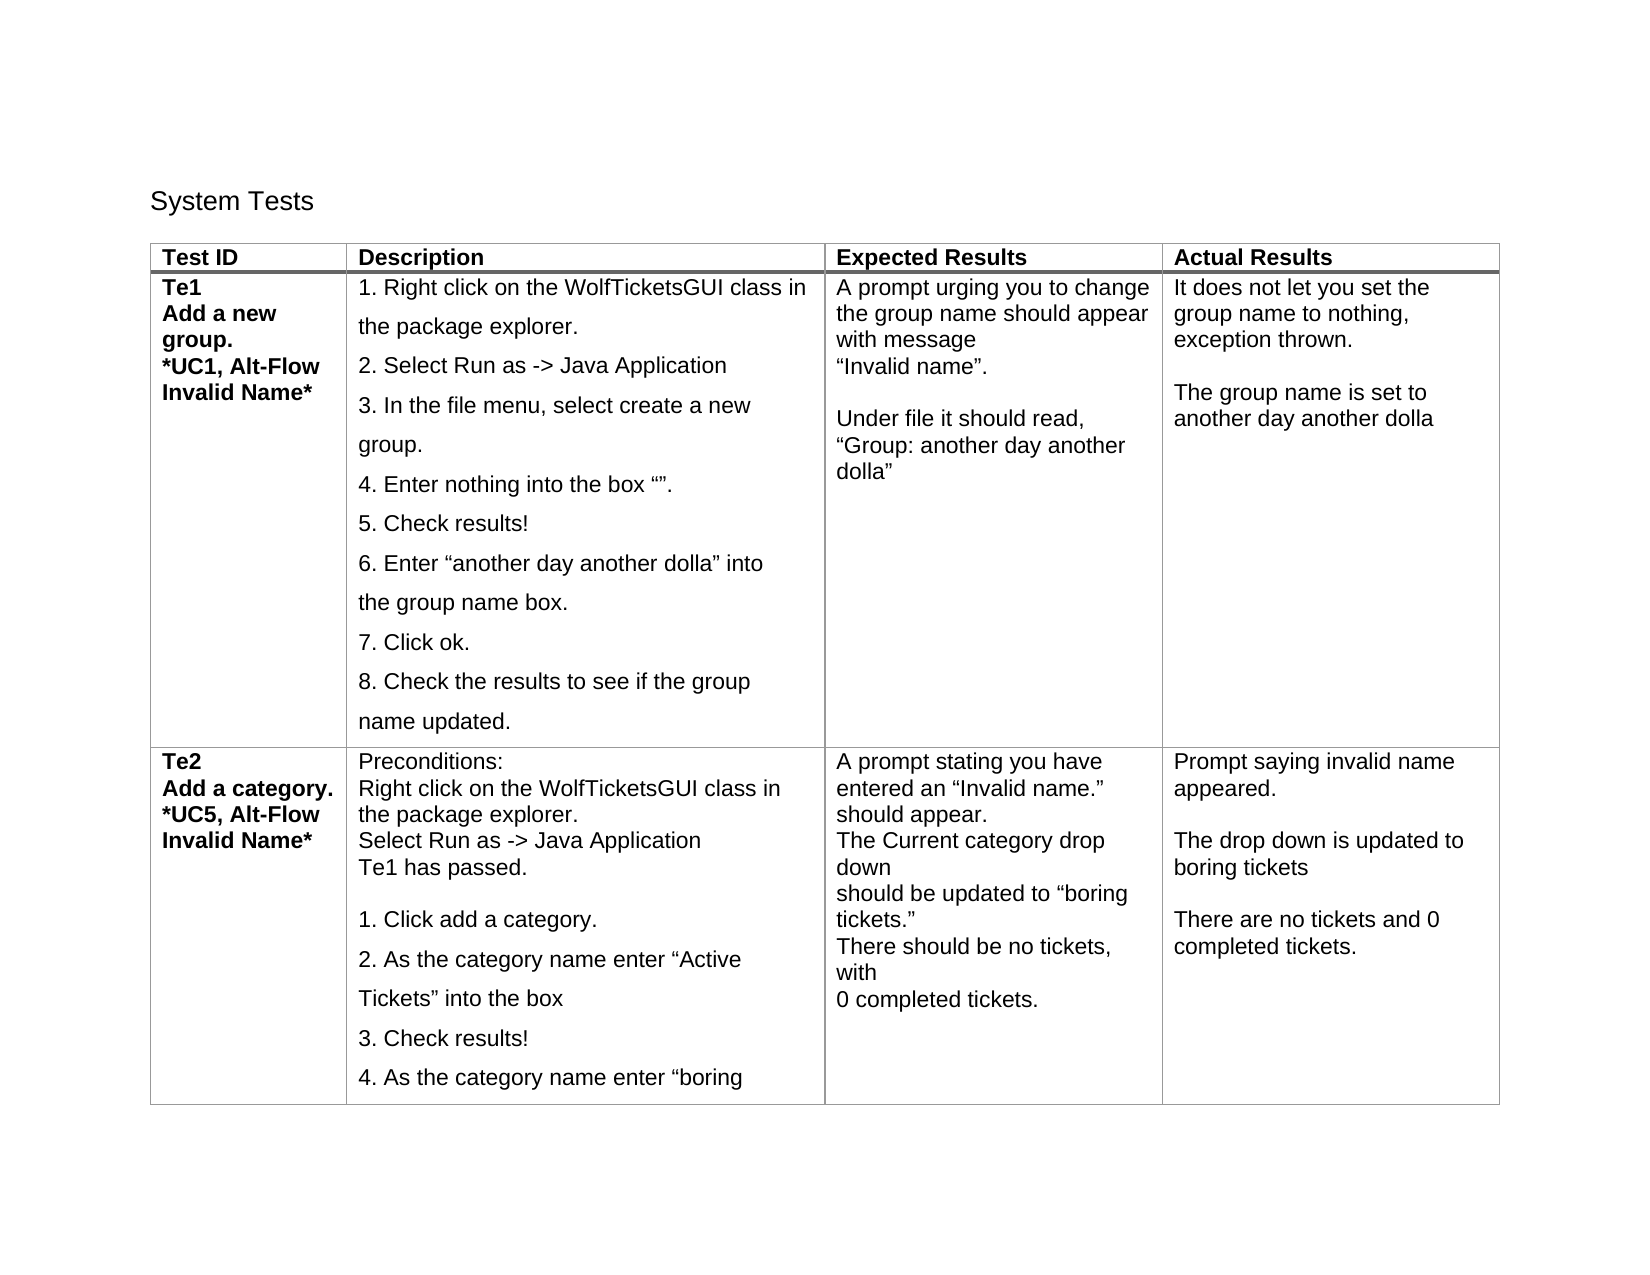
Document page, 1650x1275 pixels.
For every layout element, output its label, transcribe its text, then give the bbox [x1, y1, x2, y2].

subtitle System Tests [150, 185, 1500, 217]
table_header Expected Results [826, 244, 1162, 270]
table_header Description [347, 244, 824, 270]
table_cell It does not let you set the group name to nothing, exception thrown. The group name is set to another day another dolla [1163, 274, 1499, 747]
table_cell A prompt urging you to change the group name should appear with message “Invalid name”. Under file it should read, “Group: another day another dolla” [826, 274, 1162, 747]
table_header Actual Results [1163, 244, 1499, 270]
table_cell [826, 748, 1162, 1104]
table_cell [151, 748, 346, 1104]
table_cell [1163, 748, 1499, 1104]
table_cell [347, 748, 824, 1104]
table_cell Te1 Add a new group. *UC1, Alt-Flow Invalid Name* [151, 274, 346, 747]
table_cell 1. Right click on the WolfTicketsGUI class in the package explorer. 2. Select Run as -> Java Application 3. In the file menu, select create a new group. 4. Enter nothing into the box “”. 5. Check results! 6. Enter “another day another dolla” into the group name box. 7. Click ok. 8. Check the results to see if the group name updated. [347, 274, 824, 747]
table_header Test ID [151, 244, 346, 270]
